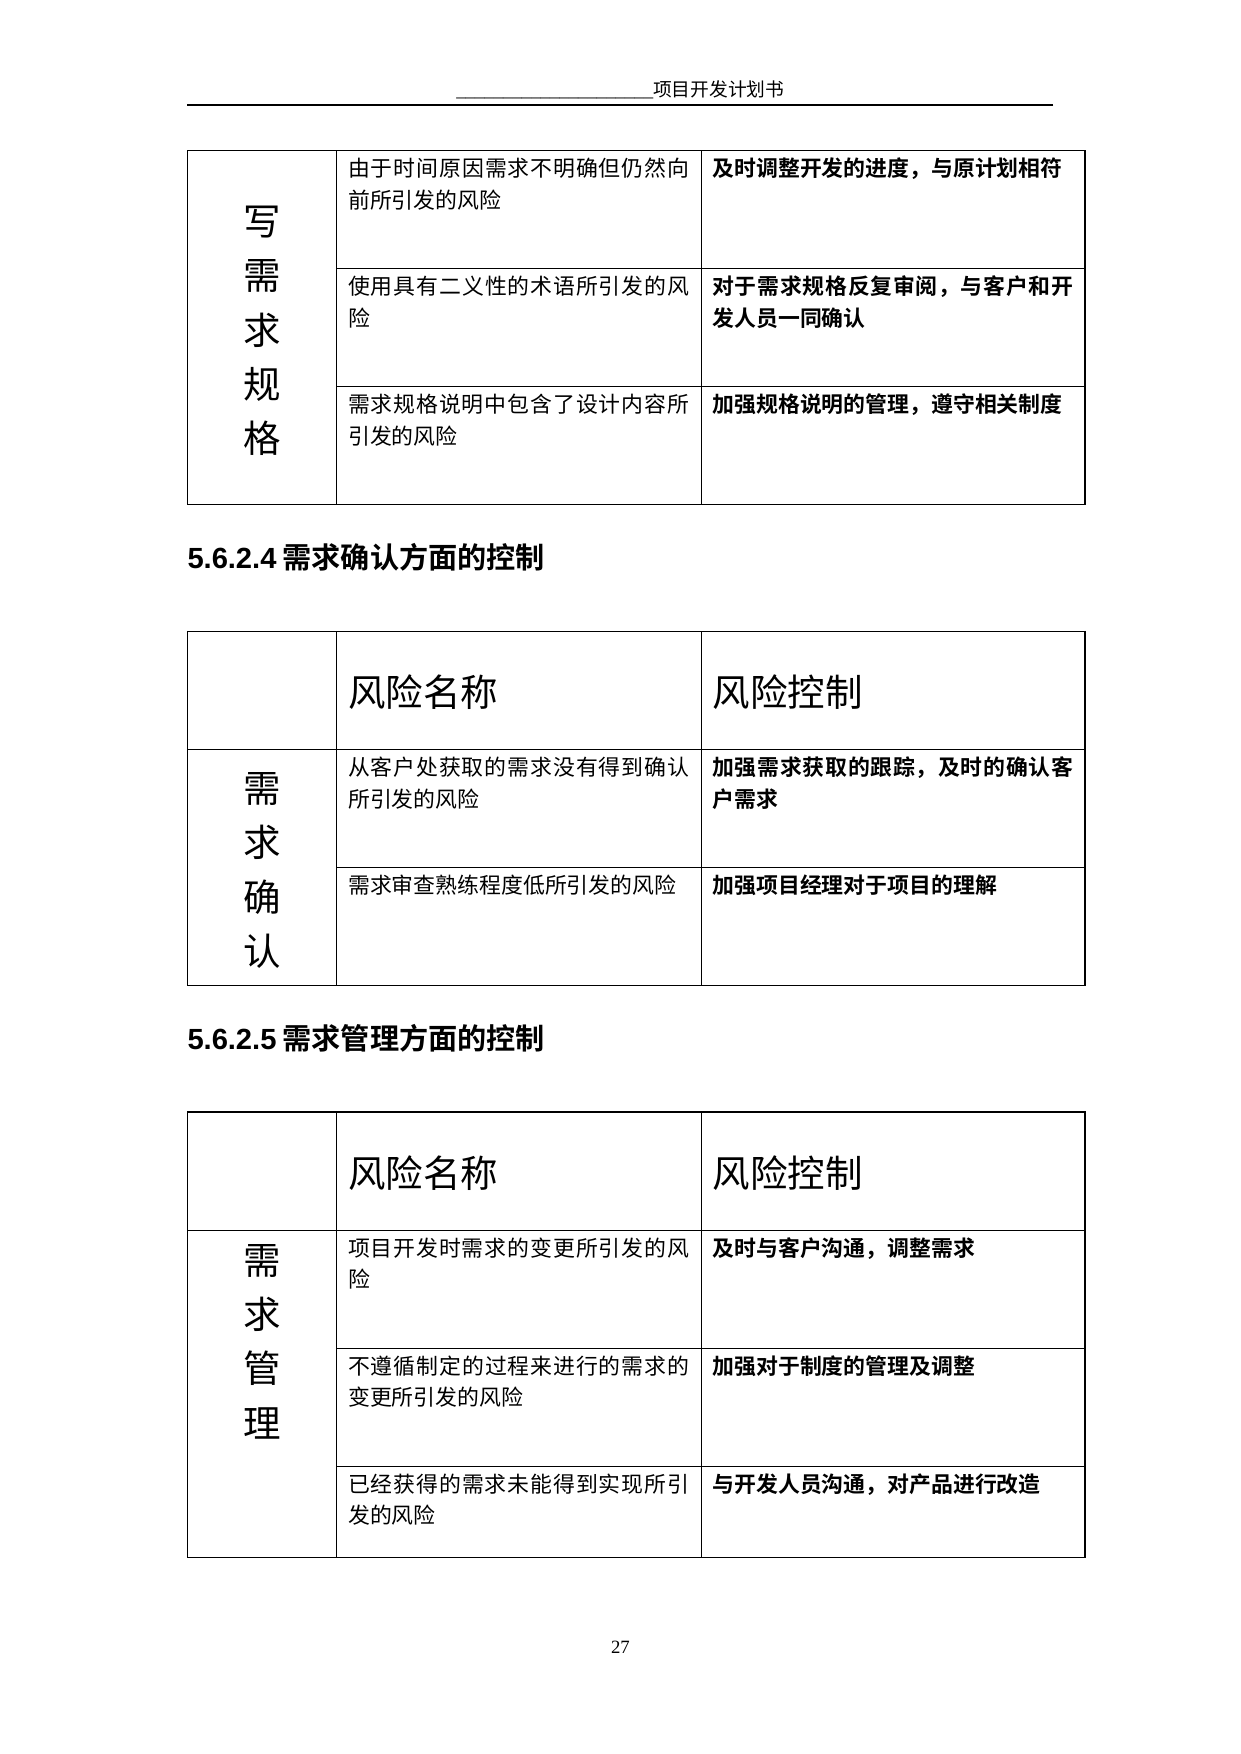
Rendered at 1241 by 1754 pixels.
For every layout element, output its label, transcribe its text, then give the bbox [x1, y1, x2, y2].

table_header [188, 1113, 336, 1229]
table_header [188, 632, 336, 749]
table_header 风险名称 [337, 1113, 701, 1229]
table_header 风险控制 [702, 1113, 1084, 1229]
table_cell 对于需求规格反复审阅，与客户和开发人员一同确认 [702, 269, 1084, 386]
table_cell 加强需求获取的跟踪，及时的确认客户需求 [702, 750, 1084, 867]
table_cell 项目开发时需求的变更所引发的风险 [337, 1231, 701, 1348]
table_cell 不遵循制定的过程来进行的需求的变更所引发的风险 [337, 1349, 701, 1466]
table_cell 及时与客户沟通，调整需求 [702, 1231, 1084, 1348]
table_cell 使用具有二义性的术语所引发的风险 [337, 269, 701, 386]
subtitle 5.6.2.4需求确认方面的控制 [187, 534, 1053, 577]
table_cell 从客户处获取的需求没有得到确认所引发的风险 [337, 750, 701, 867]
table_cell 需求审查熟练程度低所引发的风险 [337, 868, 701, 985]
table_header 风险名称 [337, 632, 701, 749]
table_cell 编 写 需 求 规 格 [188, 151, 336, 504]
table_cell 已经获得的需求未能得到实现所引发的风险 [337, 1467, 701, 1557]
table_cell 加强项目经理对于项目的理解 [702, 868, 1084, 985]
table_cell 由于时间原因需求不明确但仍然向前所引发的风险 [337, 151, 701, 268]
table_cell 需求规格说明中包含了设计内容所引发的风险 [337, 387, 701, 504]
table_cell 加强规格说明的管理，遵守相关制度 [702, 387, 1084, 504]
table_cell 及时调整开发的进度，与原计划相符 [702, 151, 1084, 268]
table_cell 加强对于制度的管理及调整 [702, 1349, 1084, 1466]
table_cell 需 求 管 理 [188, 1231, 336, 1557]
table_header 风险控制 [702, 632, 1084, 749]
subtitle 5.6.2.5需求管理方面的控制 [187, 1015, 1053, 1058]
table_cell 需 求 确 认 [188, 750, 336, 985]
table_cell 与开发人员沟通，对产品进行改造 [702, 1467, 1084, 1557]
